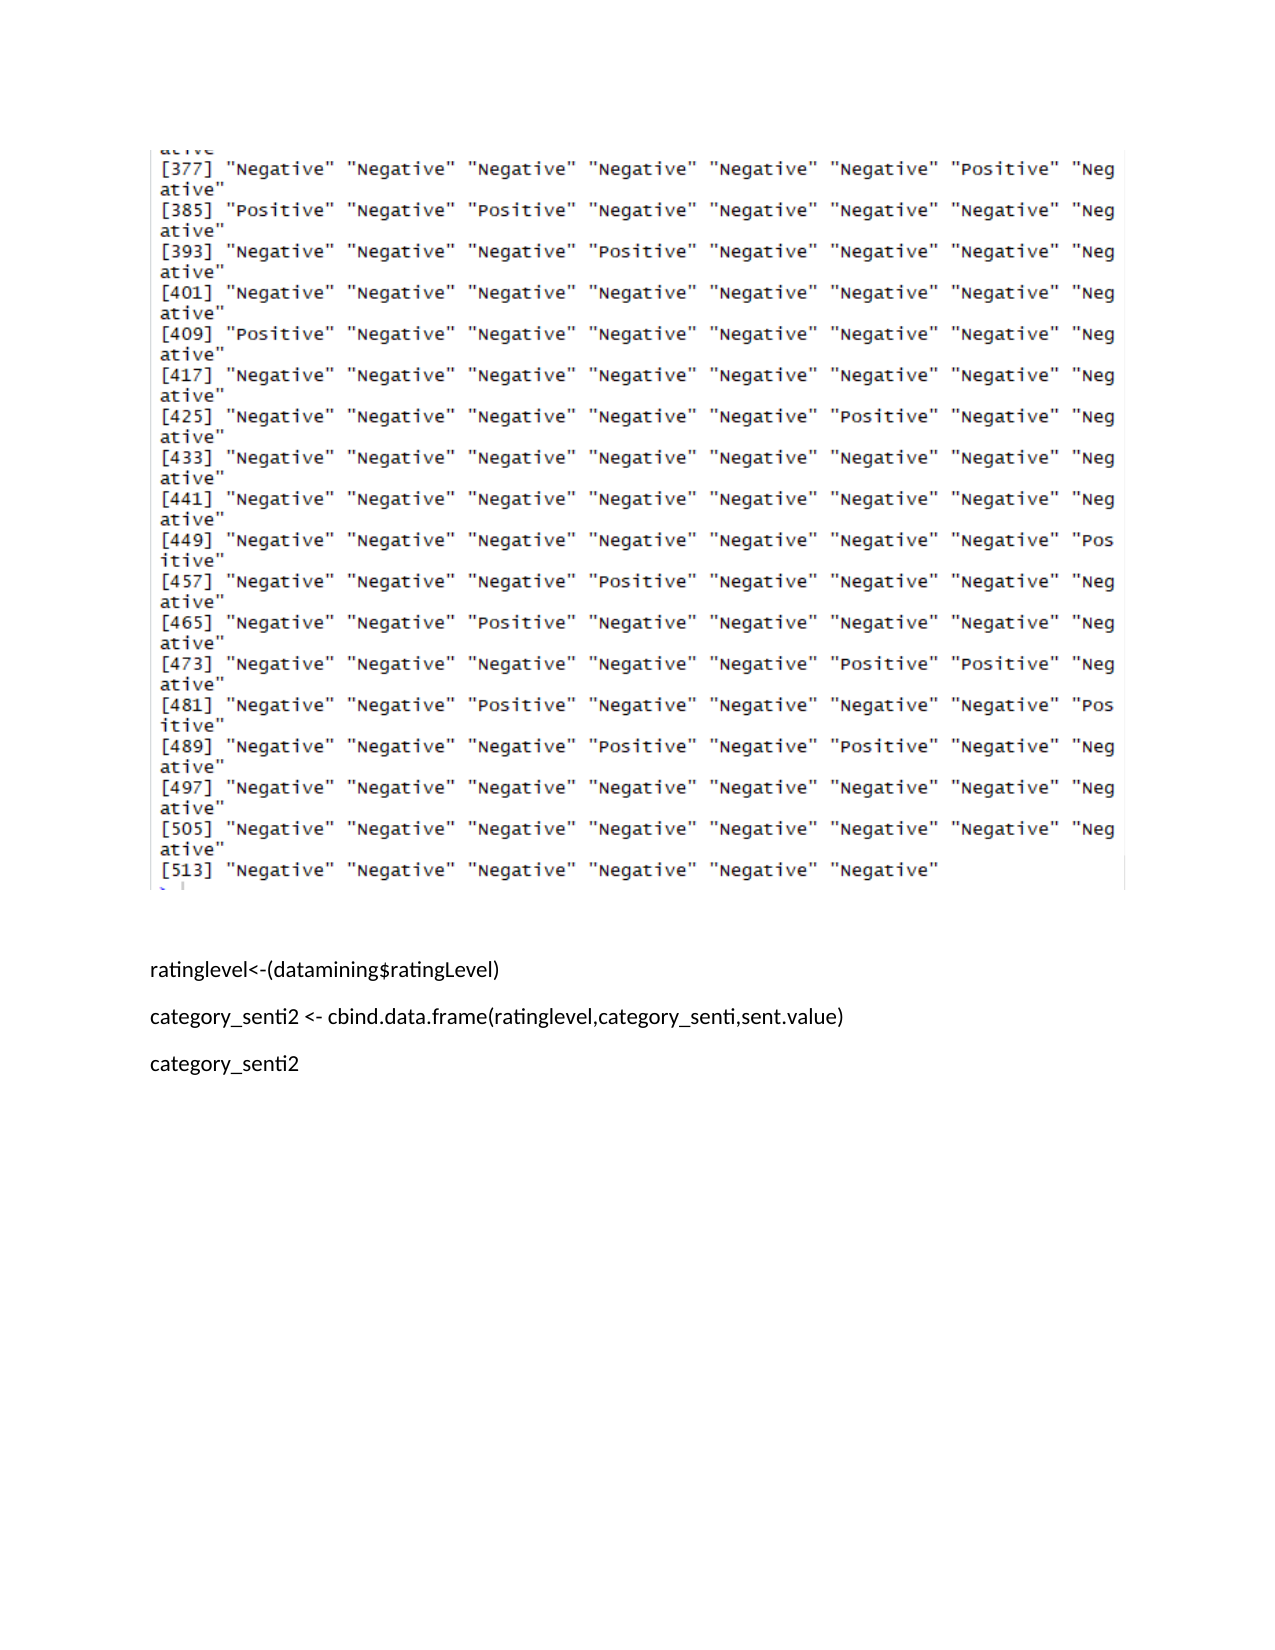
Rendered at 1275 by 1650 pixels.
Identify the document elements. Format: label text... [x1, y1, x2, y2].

text category_senti2 [150, 1049, 1125, 1077]
text category_senti2 <- cbind.data.frame(ratinglevel,category_senti,sent.value) [150, 1002, 1125, 1030]
text ratinglevel<-(datamining$ratingLevel) [150, 955, 1125, 983]
picture [150, 150, 1125, 890]
